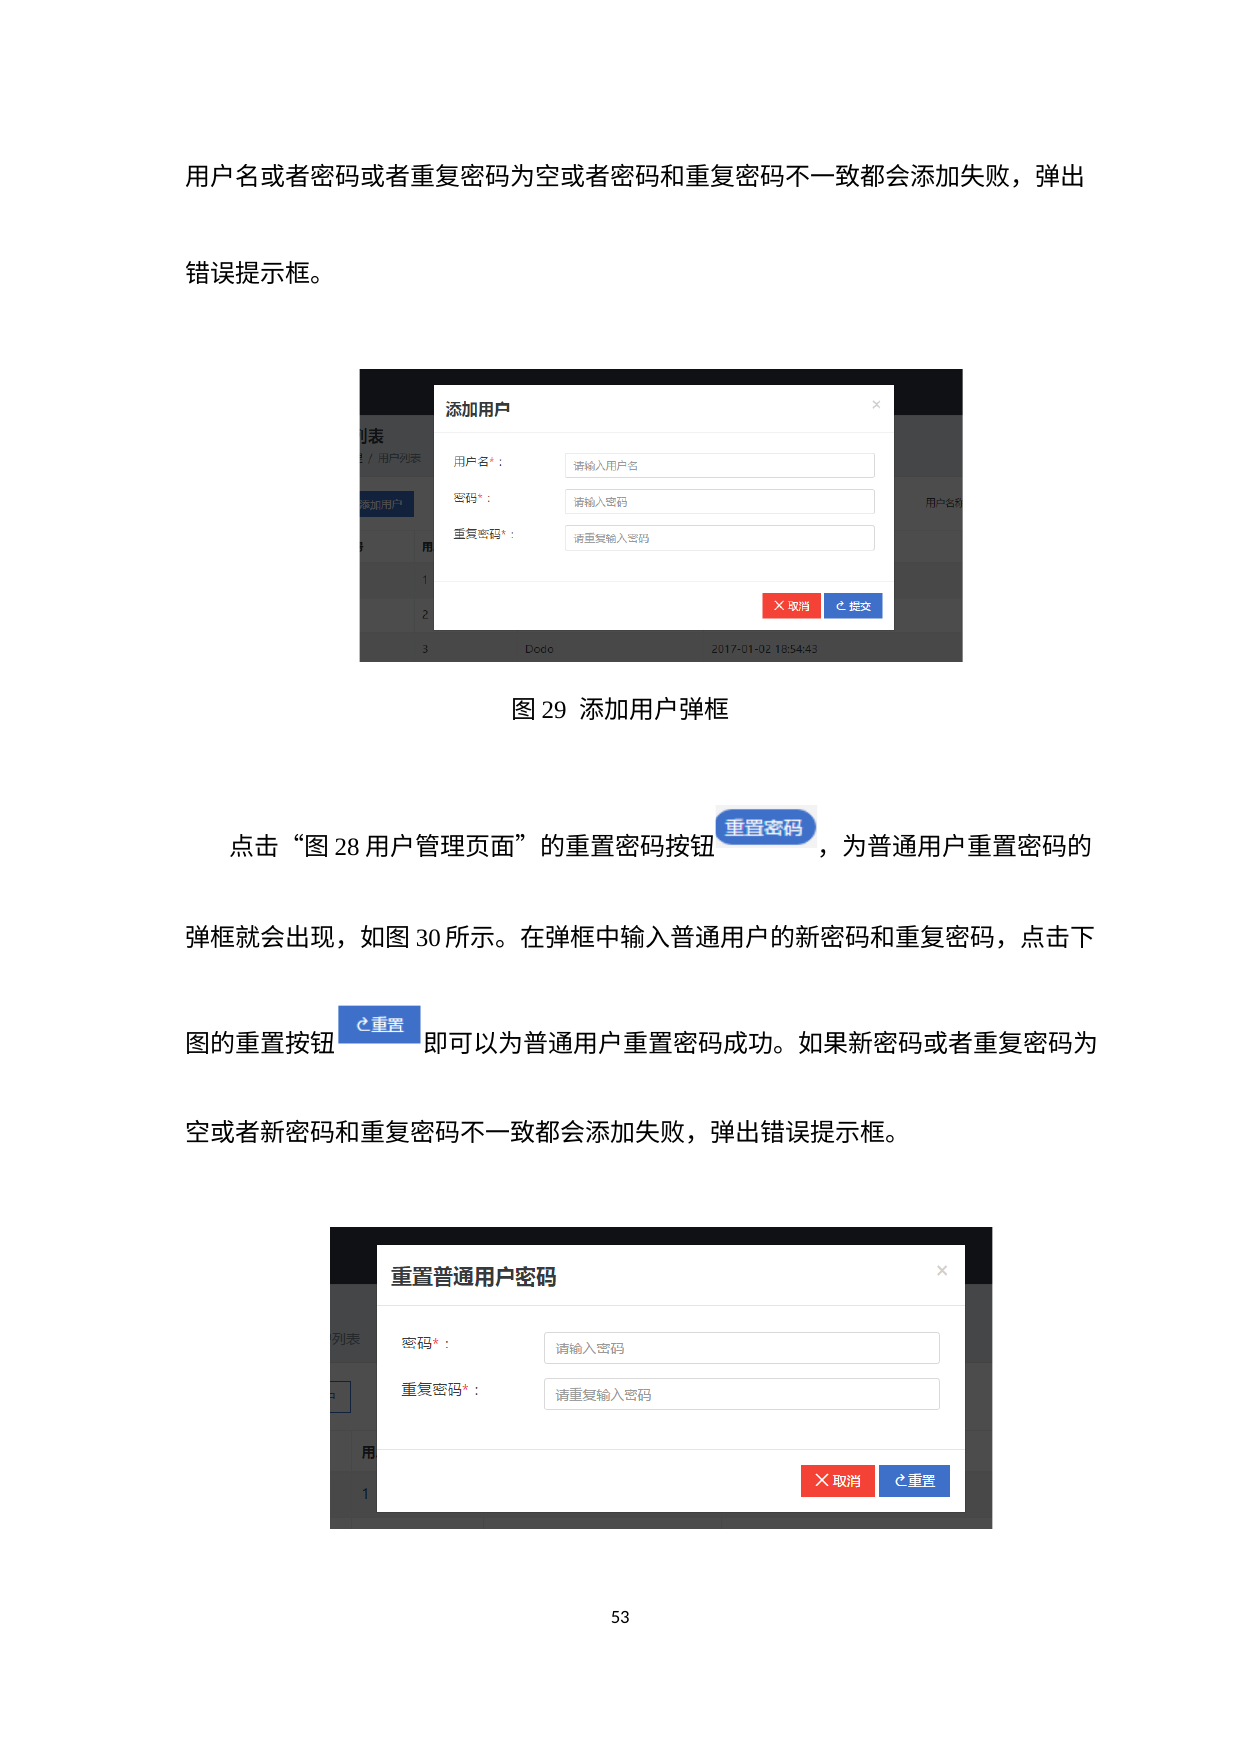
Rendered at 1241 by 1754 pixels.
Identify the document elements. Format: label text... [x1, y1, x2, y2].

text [186, 142, 1098, 304]
picture [330, 1227, 993, 1529]
text 点击“图28 用户管理页面”的重置密码按钮，为普通用户重置密码的弹框就会出现，如图30所示。在弹框中输入普通用户的新密码和重复密码，点击下图的重置按钮即可以为普通用户重置密码成功。如果新密码或者重复密码为空或者新密码和重复密码不一致都会添加失败，弹出错误提示框。 [186, 805, 1098, 1163]
picture [335, 1000, 423, 1047]
picture [359, 369, 963, 662]
text 图29 添加用户弹框 [142, 675, 1098, 740]
picture [715, 805, 818, 848]
